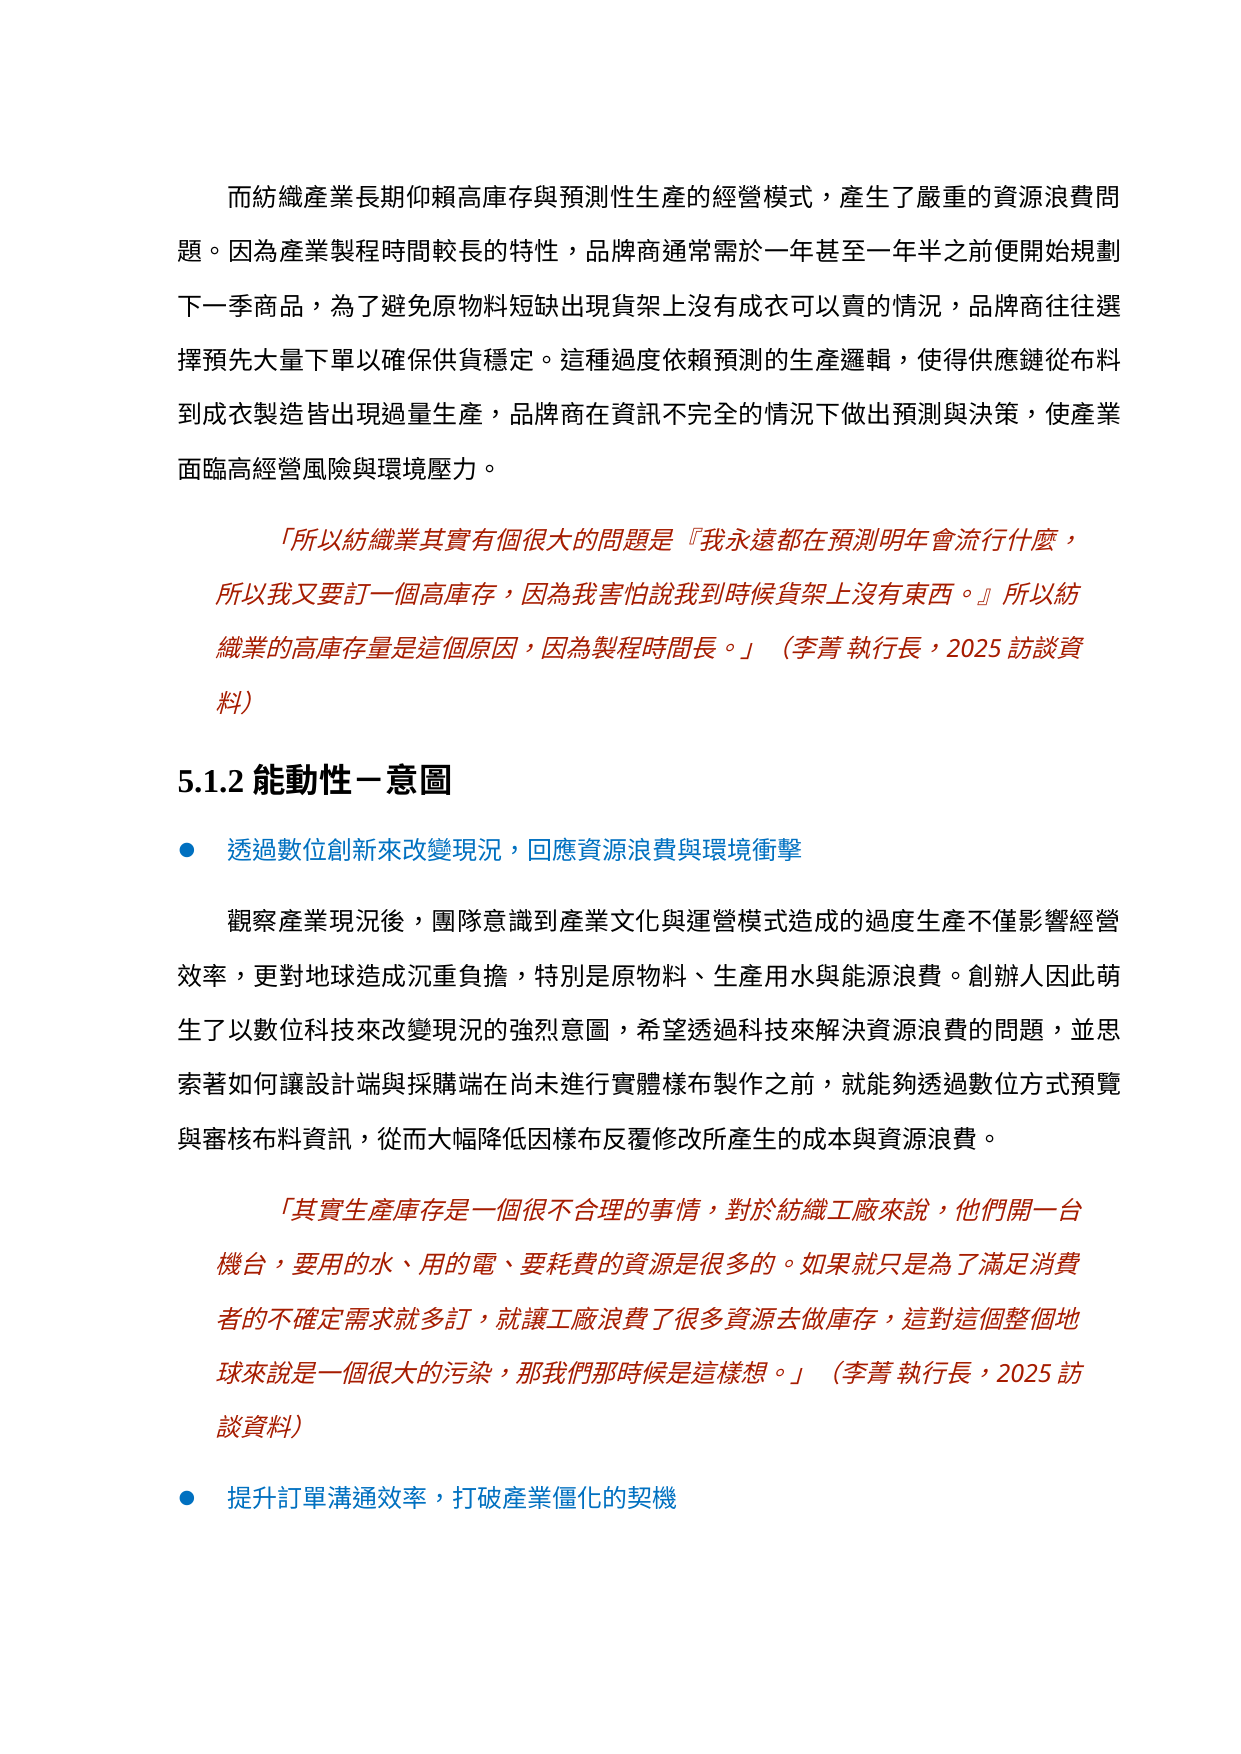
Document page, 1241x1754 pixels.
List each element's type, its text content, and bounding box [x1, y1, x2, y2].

subtitle 5.1.2 能動性－意圖 [177, 754, 1122, 802]
text 而紡織產業長期仰賴高庫存與預測性生產的經營模式，產生了嚴重的資源浪費問題。因為產業製程時間較長的特性，品牌商通常需於一年甚至一年半之前便開始規劃下一季商品，為了避免原物料短缺出現貨架上沒有成衣可以賣的情況，品牌商往往選擇預先大量下單以確保供貨穩定。這種過度依賴預測的生產邏輯，使得供應鏈從布料到成衣製造皆出現過量生產，品牌商在資訊不完全的情況下做出預測與決策，使產業面臨高經營風險與環境壓力。 [177, 177, 1122, 485]
text 「所以紡織業其實有個很大的問題是『我永遠都在預測明年會流行什麼，所以我又要訂一個高庫存，因為我害怕說我到時候貨架上沒有東西。』所以紡織業的高庫存量是這個原因，因為製程時間長。」（李菁 執行長，2025訪談資料） [215, 520, 1084, 719]
text 透過數位創新來改變現況，回應資源浪費與環境衝擊 [177, 831, 1122, 867]
text 提升訂單溝通效率，打破產業僵化的契機 [177, 1479, 1122, 1515]
text 「其實生產庫存是一個很不合理的事情，對於紡織工廠來說，他們開一台機台，要用的水、用的電、要耗費的資源是很多的。如果就只是為了滿足消費者的不確定需求就多訂，就讓工廠浪費了很多資源去做庫存，這對這個整個地球來說是一個很大的污染，那我們那時候是這樣想。」（李菁 執行長，2025訪談資料） [215, 1190, 1084, 1444]
text 觀察產業現況後，團隊意識到產業文化與運營模式造成的過度生產不僅影響經營效率，更對地球造成沉重負擔，特別是原物料、生產用水與能源浪費。創辦人因此萌生了以數位科技來改變現況的強烈意圖，希望透過科技來解決資源浪費的問題，並思索著如何讓設計端與採購端在尚未進行實體樣布製作之前，就能夠透過數位方式預覽與審核布料資訊，從而大幅降低因樣布反覆修改所產生的成本與資源浪費。 [177, 902, 1122, 1156]
